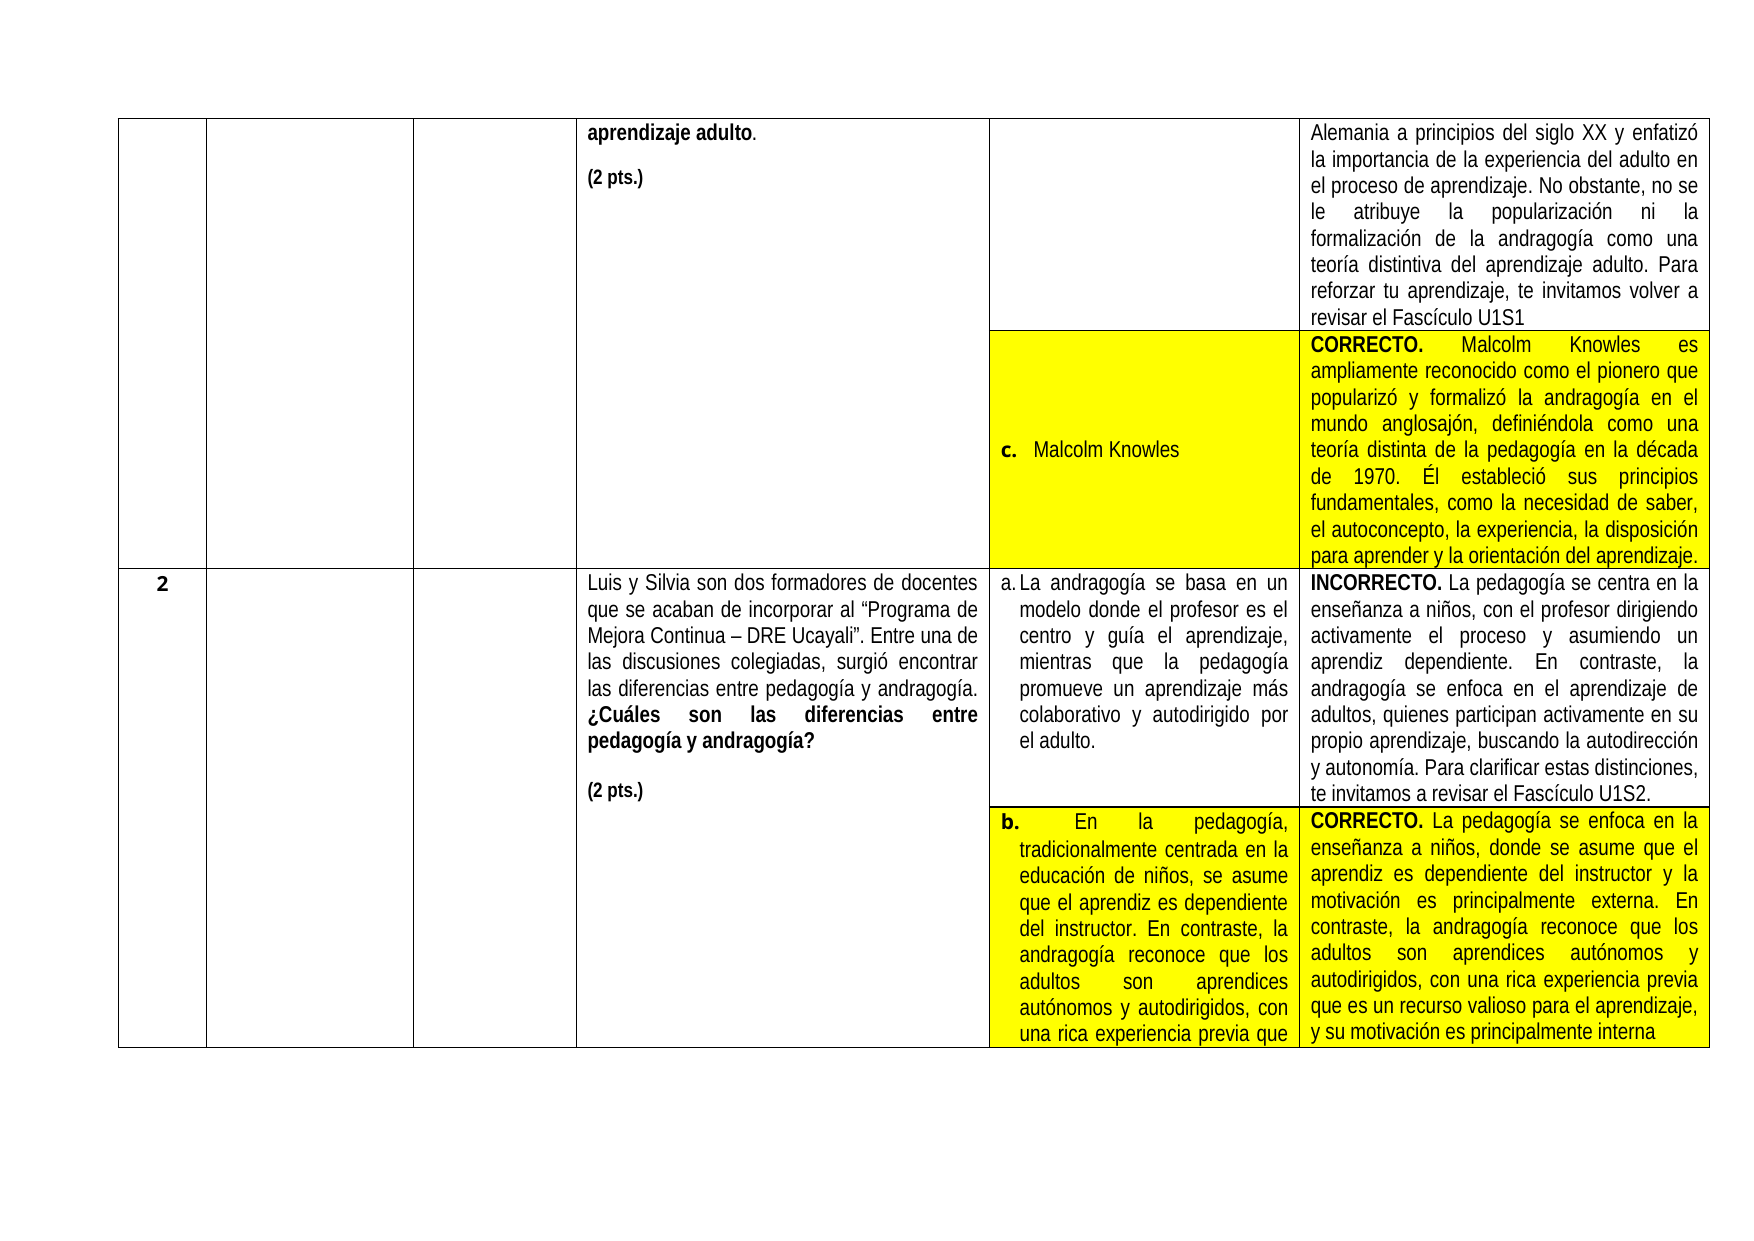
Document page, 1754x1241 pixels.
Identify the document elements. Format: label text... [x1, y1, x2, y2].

table_cell La andragogía se basa en un modelo donde el profesor es el centro y guía el aprendizaje, mientras que la pedagogía promueve un aprendizaje más colaborativo y autodirigido por el adulto. [990, 569, 1299, 806]
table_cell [990, 119, 1299, 330]
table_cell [1300, 808, 1709, 1047]
table_cell [207, 569, 413, 1047]
table_cell Luis y Silvia son dos formadores de docentes que se acaban de incorporar al “Programa de Mejora Continua – DRE Ucayali”. Entre una de las discusiones colegiadas, surgió encontrar las diferencias entre pedagogía y andragogía. ¿Cuáles son las diferencias entre pedagogía y andragogía? (2 pts.) [577, 569, 989, 1047]
table_cell Malcolm Knowles [990, 331, 1299, 568]
table_cell CORRECTO. Malcolm Knowles es ampliamente reconocido como el pionero que popularizó y formalizó la andragogía en el mundo anglosajón, definiéndola como una teoría distinta de la pedagogía en la década de 1970. Él estableció sus principios fundamentales, como la necesidad de saber, el autoconcepto, la experiencia, la disposición para aprender y la orientación del aprendizaje. [1300, 331, 1709, 568]
table_cell [414, 569, 576, 1047]
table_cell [990, 808, 1299, 1047]
table_cell 2 [119, 569, 206, 1047]
table_cell INCORRECTO. La pedagogía se centra en la enseñanza a niños, con el profesor dirigiendo activamente el proceso y asumiendo un aprendiz dependiente. En contraste, la andragogía se enfoca en el aprendizaje de adultos, quienes participan activamente en su propio aprendizaje, buscando la autodirección y autonomía. Para clarificar estas distinciones, te invitamos a revisar el Fascículo U1S2. [1300, 569, 1709, 806]
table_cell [1300, 119, 1709, 330]
